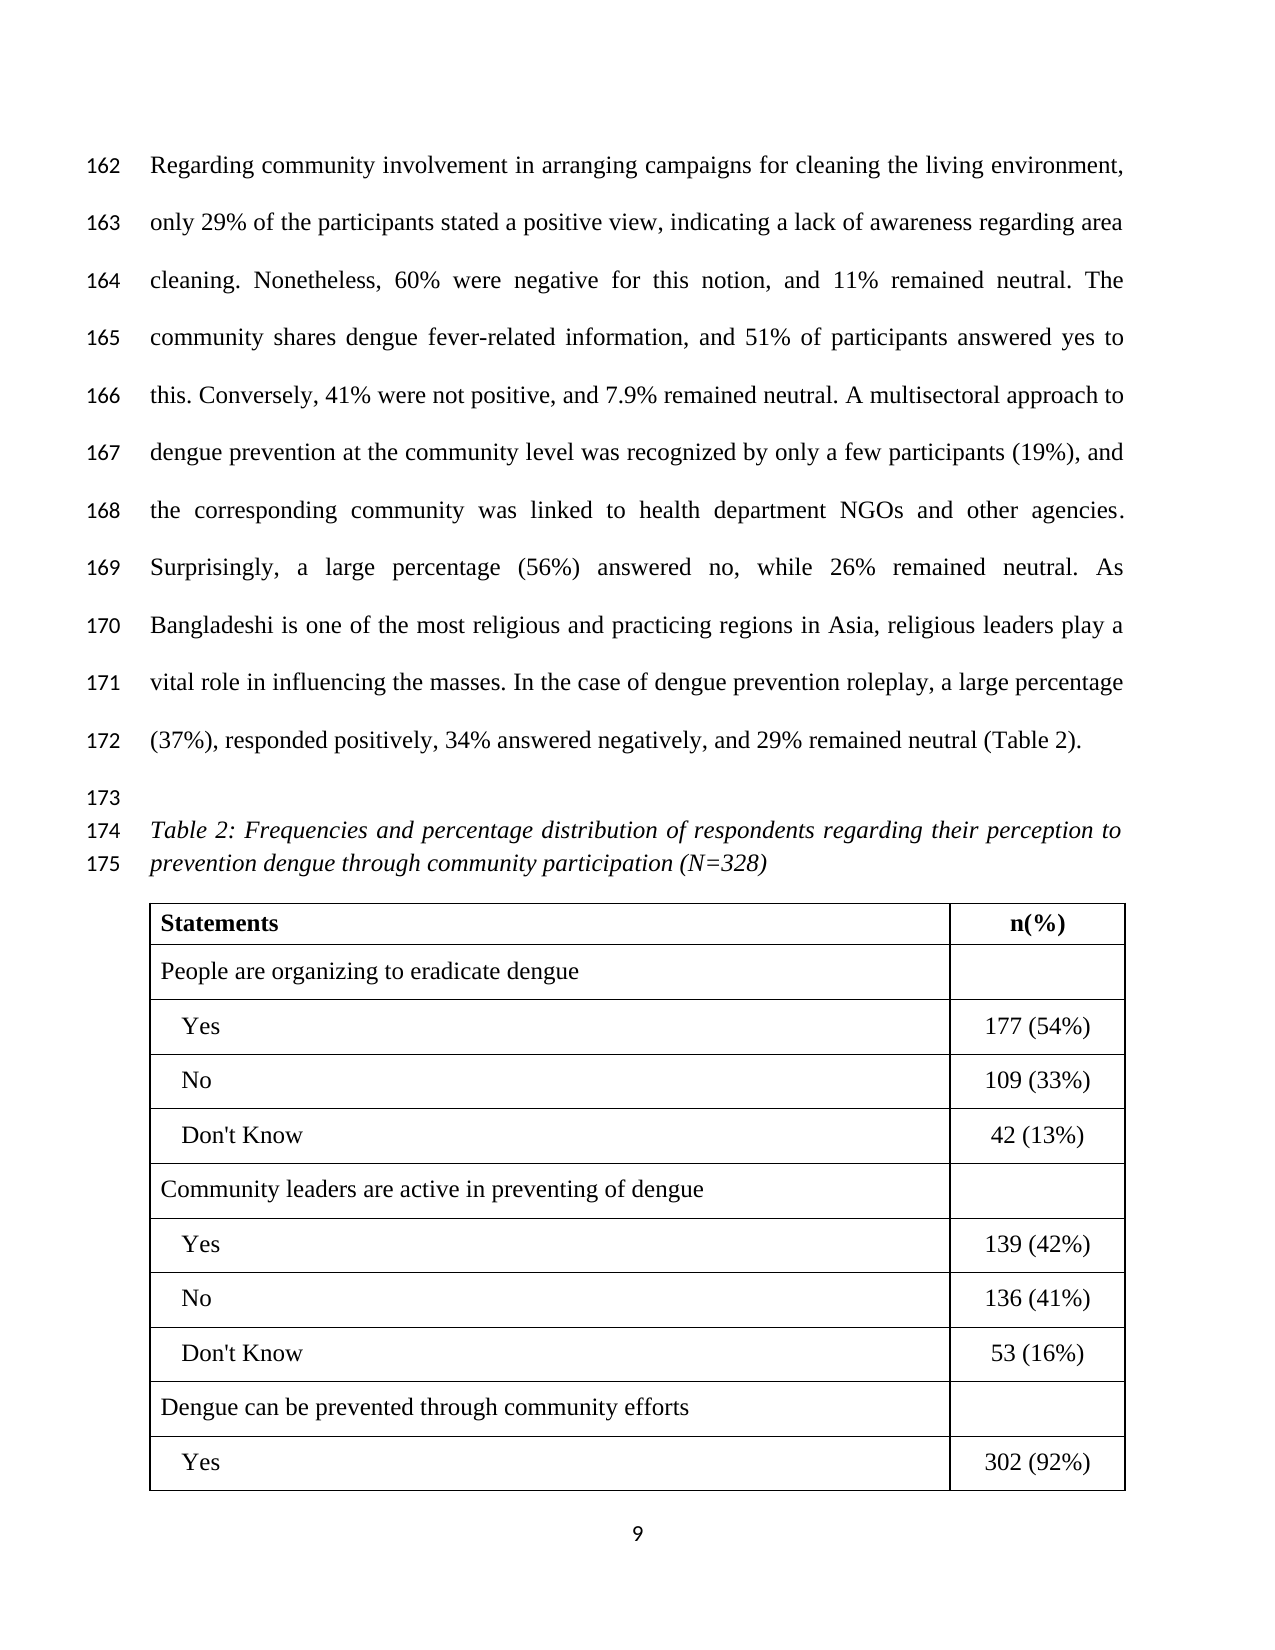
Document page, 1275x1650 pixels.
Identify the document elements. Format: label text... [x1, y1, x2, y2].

table_cell [951, 1382, 1124, 1436]
table_cell 42 (13%) [951, 1109, 1124, 1163]
table_header Statements [151, 904, 949, 944]
text Regarding community involvement in arranging campaigns for cleaning the living environment, only 29% of the participants stated a positive view, indicating a lack of awareness regarding area cleaning. Nonetheless, 60% were negative for this notion, and 11% remained neutral. The community shares dengue fever-related information, and 51% of participants answered yes to this. Conversely, 41% were not positive, and 7.9% remained neutral. A multisectoral approach to dengue prevention at the community level was recognized by only a few participants (19%), and the corresponding community was linked to health department NGOs and other agencies. Surprisingly, a large percentage (56%) answered no, while 26% remained neutral. As Bangladeshi is one of the most religious and practicing regions in Asia, religious leaders play a vital role in influencing the masses. In the case of dengue prevention roleplay, a large percentage (37%), responded positively, 34% answered negatively, and 29% remained neutral (Table 2). [150, 150, 1125, 754]
table_cell 177 (54%) [951, 1000, 1124, 1054]
text Table 2: Frequencies and percentage distribution of respondents regarding their perception to prevention dengue through community participation (N=328) [150, 816, 1125, 877]
table_cell Community leaders are active in preventing of dengue [151, 1164, 949, 1218]
table_cell No [151, 1273, 949, 1327]
table_cell Don't Know [151, 1328, 949, 1381]
table_cell Yes [151, 1000, 949, 1054]
table_cell [951, 945, 1124, 999]
table_cell 302 (92%) [951, 1437, 1124, 1490]
table_cell 53 (16%) [951, 1328, 1124, 1381]
table_header n(%) [951, 904, 1124, 944]
table_cell Yes [151, 1219, 949, 1272]
table_cell No [151, 1055, 949, 1108]
table_cell People are organizing to eradicate dengue [151, 945, 949, 999]
table_cell [951, 1164, 1124, 1218]
table_cell 136 (41%) [951, 1273, 1124, 1327]
table_cell Yes [151, 1437, 949, 1490]
table_cell 109 (33%) [951, 1055, 1124, 1108]
table_cell 139 (42%) [951, 1219, 1124, 1272]
table_cell Don't Know [151, 1109, 949, 1163]
table_cell Dengue can be prevented through community efforts [151, 1382, 949, 1436]
